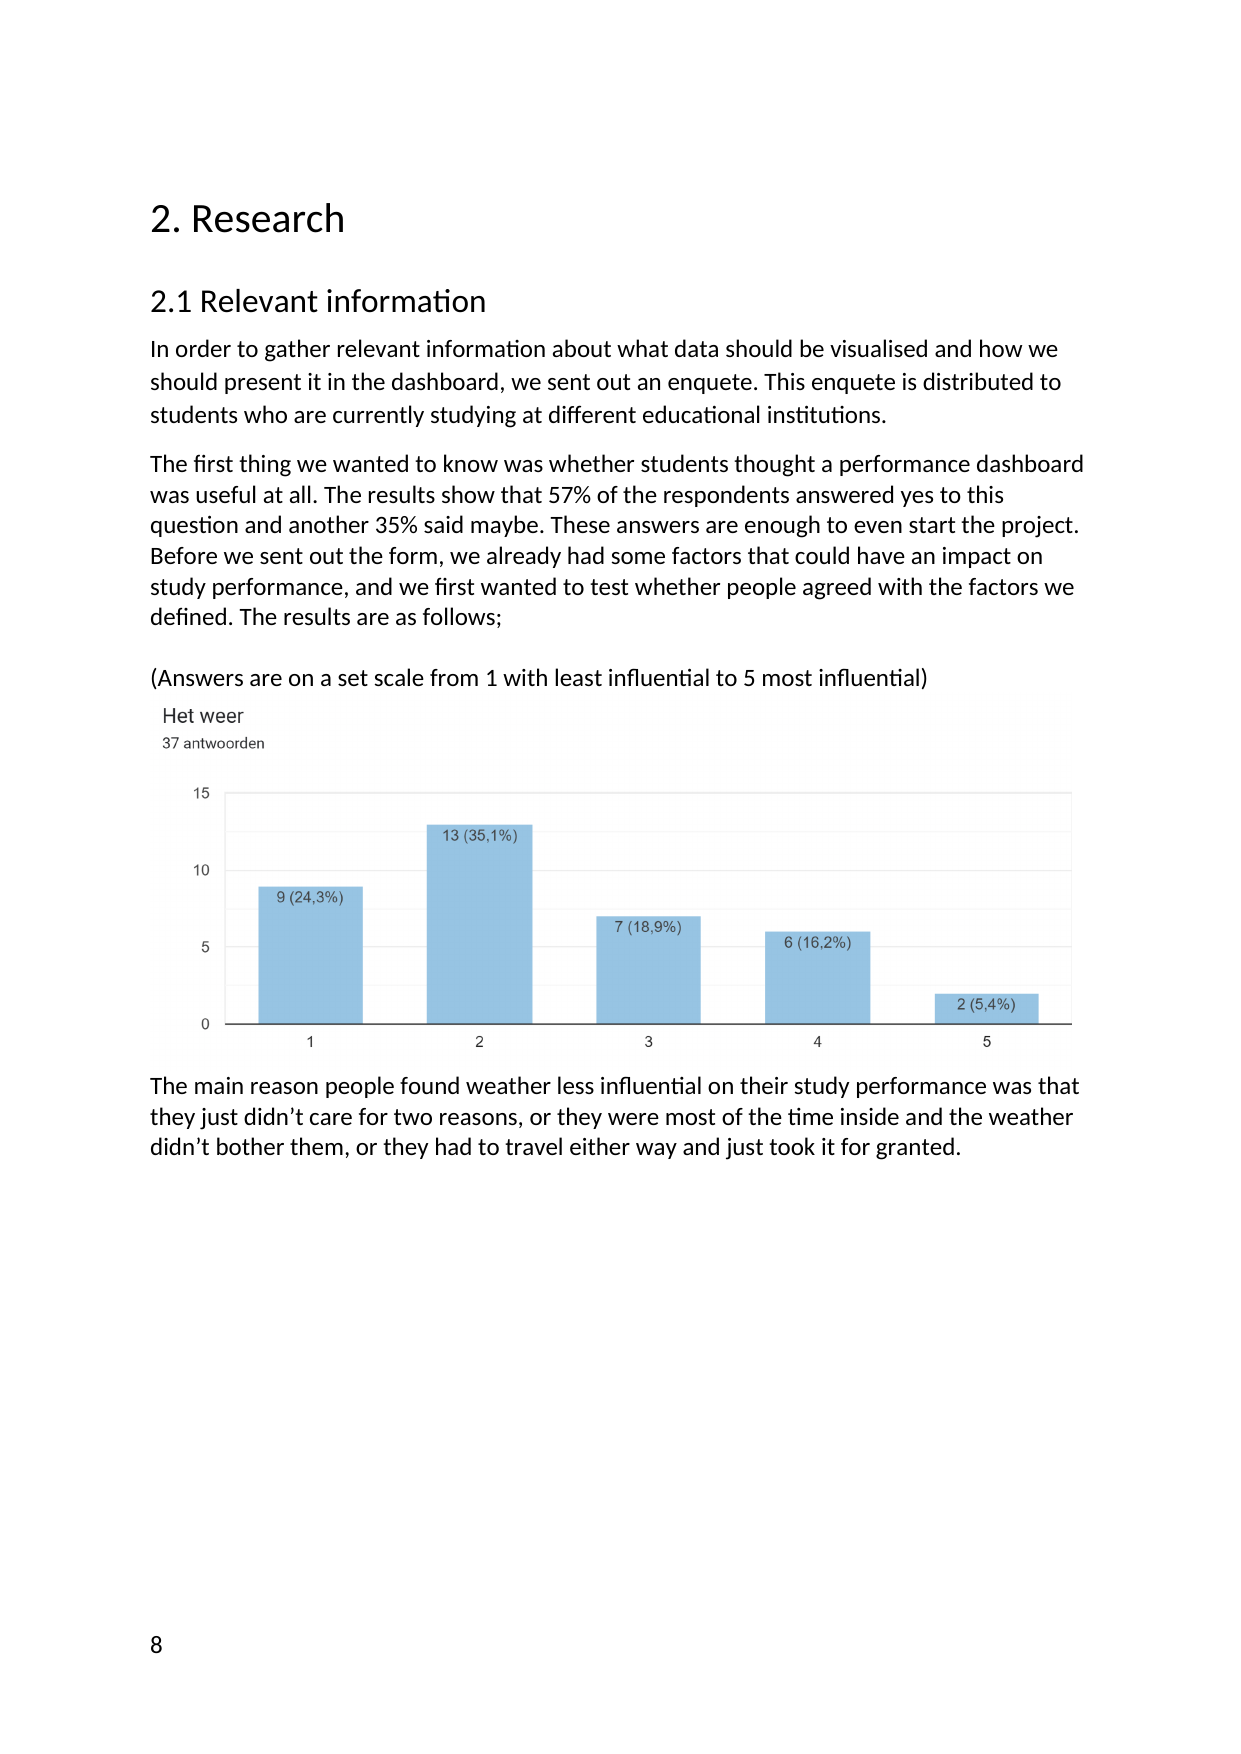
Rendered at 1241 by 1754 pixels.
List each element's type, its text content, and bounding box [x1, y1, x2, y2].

text In order to gather relevant information about what data should be visualised and how we should present it in the dashboard, we sent out an enquete. This enquete is distributed to students who are currently studying at different educational institutions. [150, 333, 1090, 429]
text Before we sent out the form, we already had some factors that could have an impact on study performance, and we first wanted to test whether people agreed with the factors we defined. The results are as follows; [150, 540, 1090, 632]
picture [150, 692, 1072, 1071]
text (Answers are on a set scale from 1 with least influential to 5 most influential) [150, 662, 1090, 693]
subtitle 2. Research [150, 192, 1090, 242]
text The main reason people found weather less influential on their study performance was that they just didn’t care for two reasons, or they were most of the time inside and the weather didn’t bother them, or they had to travel either way and just took it for granted. [150, 1070, 1090, 1162]
subtitle 2.1 Relevant information [150, 280, 1090, 321]
text The first thing we wanted to know was whether students thought a performance dashboard was useful at all. The results show that 57% of the respondents answered yes to this question and another 35% said maybe. These answers are enough to even start the project. [150, 449, 1090, 540]
